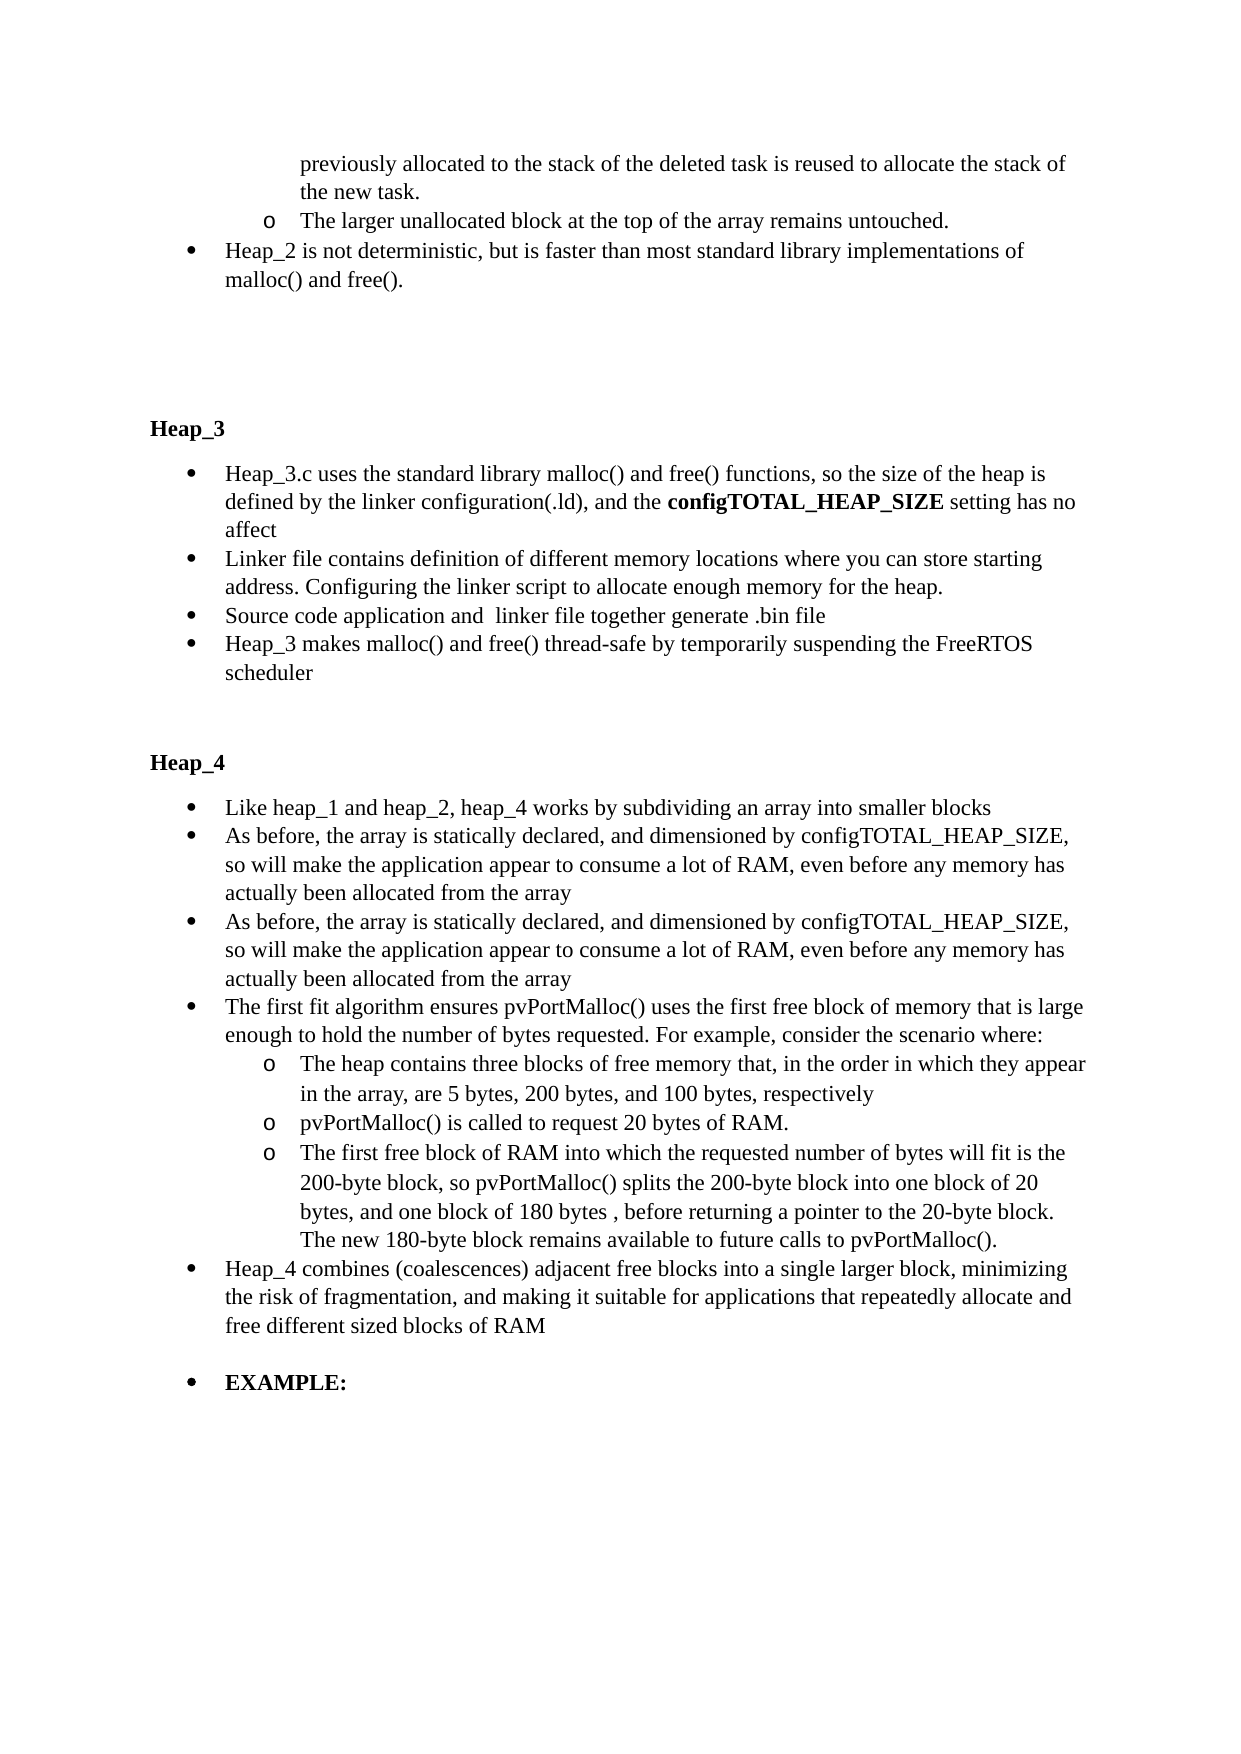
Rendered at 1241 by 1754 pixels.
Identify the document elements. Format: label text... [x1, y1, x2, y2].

text Heap_4 [150, 749, 1090, 775]
list Heap_3 makes malloc() and free() thread-safe by temporarily suspending the FreeRTOS scheduler [187, 630, 1090, 685]
list EXAMPLE: [187, 1368, 1090, 1395]
list The larger unallocated block at the top of the array remains untouched. [262, 207, 1090, 235]
list pvPortMalloc() is called to request 20 bytes of RAM. [262, 1109, 1090, 1137]
list Heap_3.c uses the standard library malloc() and free() functions, so the size of the heap is defined by the linker configuration(.ld), and the configTOTAL_HEAP_SIZE setting has no affect [187, 460, 1090, 543]
list The first fit algorithm ensures pvPortMalloc() uses the first free block of memory that is large enough to hold the number of bytes requested. For example, consider the scenario where: [187, 993, 1090, 1048]
list Heap_4 combines (coalescences) adjacent free blocks into a single larger block, minimizing the risk of fragmentation, and making it suitable for applications that repeatedly allocate and free different sized blocks of RAM [187, 1255, 1090, 1338]
list Heap_2 is not deterministic, but is faster than most standard library implementations of malloc() and free(). [187, 237, 1090, 292]
list Linker file contains definition of different memory locations where you can store starting address. Configuring the linker script to allocate enough memory for the heap. [187, 545, 1090, 600]
list The first free block of RAM into which the requested number of bytes will fit is the 200-byte block, so pvPortMalloc() splits the 200-byte block into one block of 20 bytes, and one block of 180 bytes , before returning a pointer to the 20-byte block. The new 180-byte block remains available to future calls to pvPortMalloc(). [262, 1139, 1090, 1253]
text Heap_3 [150, 414, 1090, 441]
list Source code application and linker file together generate .bin file [187, 602, 1090, 628]
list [262, 150, 1090, 205]
list The heap contains three blocks of free memory that, in the order in which they appear in the array, are 5 bytes, 200 bytes, and 100 bytes, respectively [262, 1050, 1090, 1107]
list Like heap_1 and heap_2, heap_4 works by subdividing an array into smaller blocks [187, 794, 1090, 820]
list As before, the array is statically declared, and dimensioned by configTOTAL_HEAP_SIZE, so will make the application appear to consume a lot of RAM, even before any memory has actually been allocated from the array [187, 908, 1090, 991]
list As before, the array is statically declared, and dimensioned by configTOTAL_HEAP_SIZE, so will make the application appear to consume a lot of RAM, even before any memory has actually been allocated from the array [187, 822, 1090, 906]
